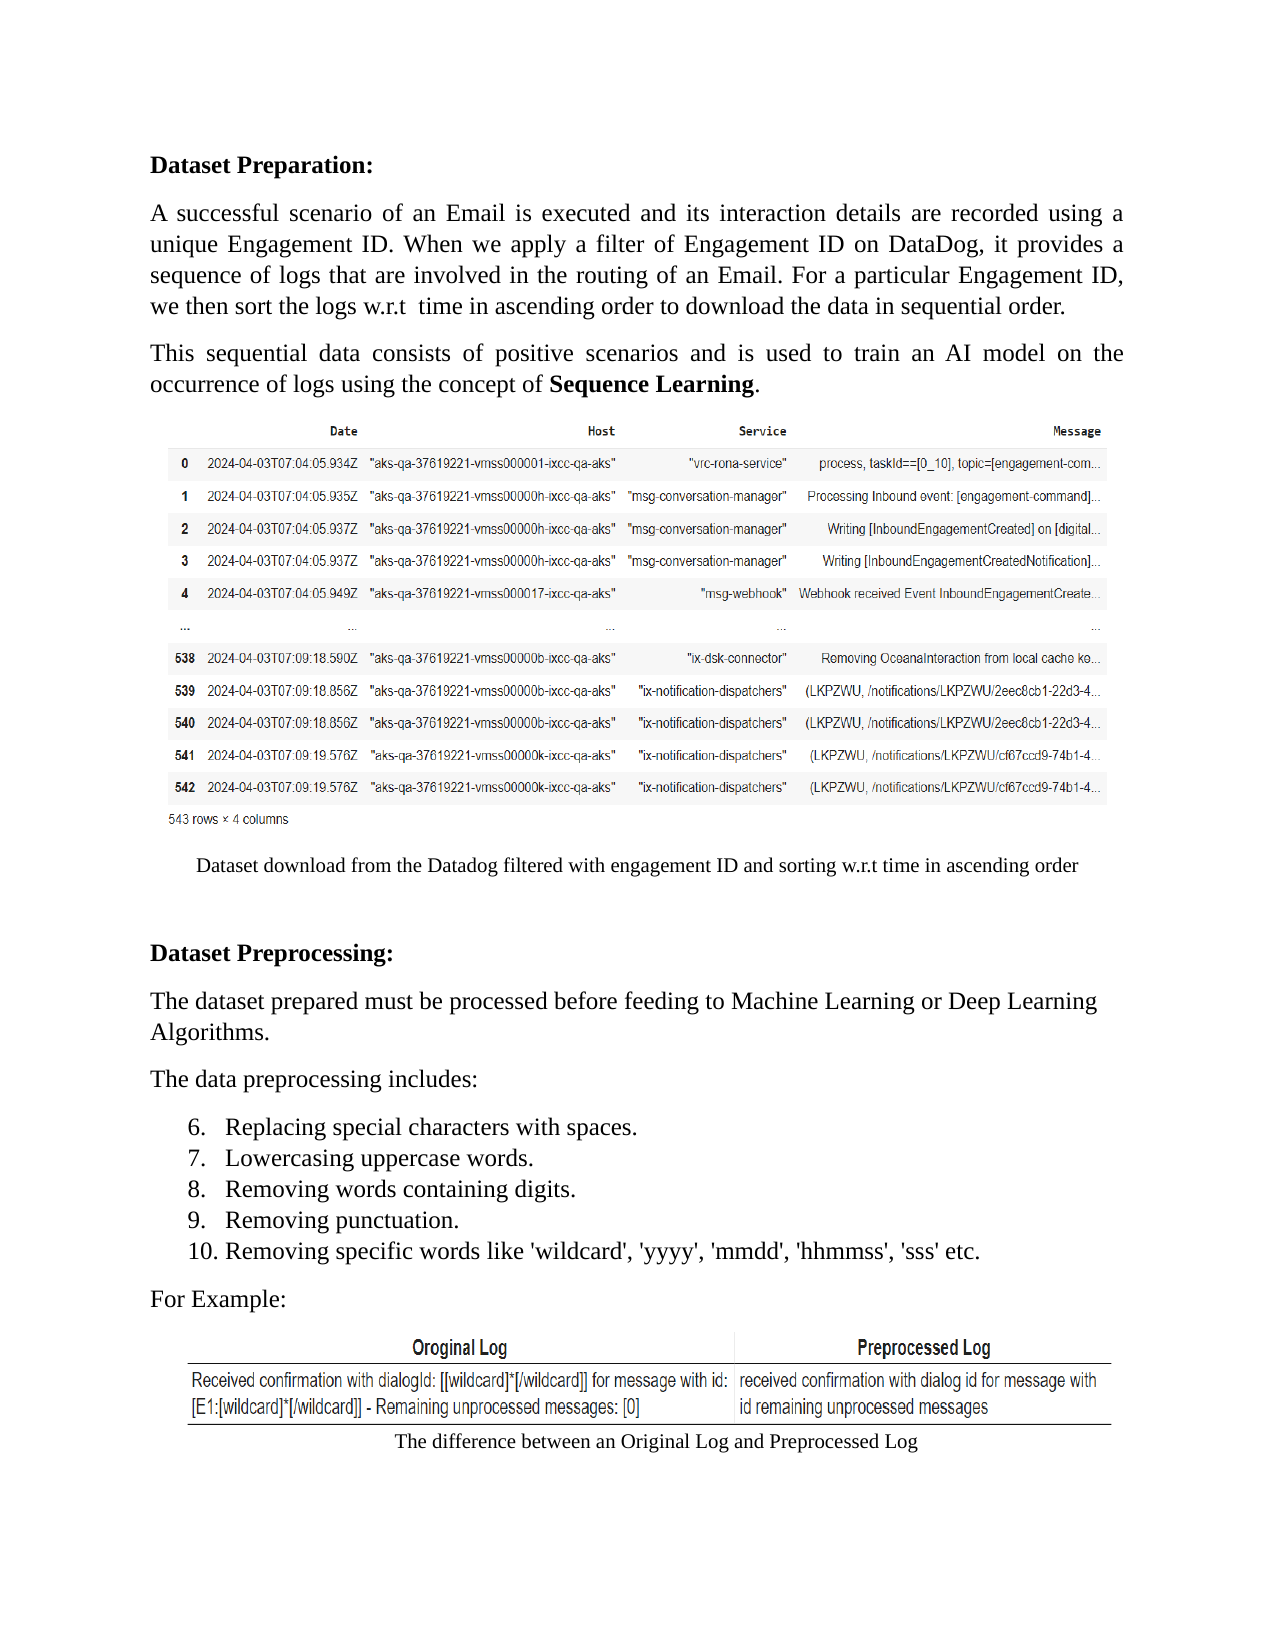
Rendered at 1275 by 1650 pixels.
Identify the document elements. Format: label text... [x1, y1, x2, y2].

list Removing words containing digits. [187, 1174, 1125, 1203]
text For Example: [150, 1284, 1125, 1313]
list Removing specific words like 'wildcard', 'yyyy', 'mmdd', 'hhmmss', 'sss' etc. [187, 1236, 1125, 1265]
list Removing punctuation. [187, 1205, 1125, 1234]
list Lowercasing uppercase words. [187, 1143, 1125, 1172]
list The difference between an Original Log and Preprocessed Log [187, 1429, 1125, 1453]
text Dataset Preprocessing: [112, 938, 1125, 967]
text The dataset prepared must be processed before feeding to Machine Learning or Deep Learning Algorithms. [150, 986, 1125, 1046]
text This sequential data consists of positive scenarios and is used to train an AI model on the occurrence of logs using the concept of Sequence Learning. [150, 338, 1125, 398]
picture [168, 417, 1107, 834]
picture [187, 1331, 1112, 1427]
list Dataset Preparation: [150, 150, 1125, 179]
text Dataset download from the Datadog filtered with engagement ID and sorting w.r.t time in ascending order [150, 853, 1125, 877]
text The data preprocessing includes: [150, 1064, 1125, 1093]
text A successful scenario of an Email is executed and its interaction details are recorded using a unique Engagement ID. When we apply a filter of Engagement ID on DataDog, it provides a sequence of logs that are involved in the routing of an Email. For a particular Engagement ID, we then sort the logs w.r.t time in ascending order to download the data in sequential order. [150, 198, 1125, 319]
list Replacing special characters with spaces. [187, 1112, 1125, 1141]
